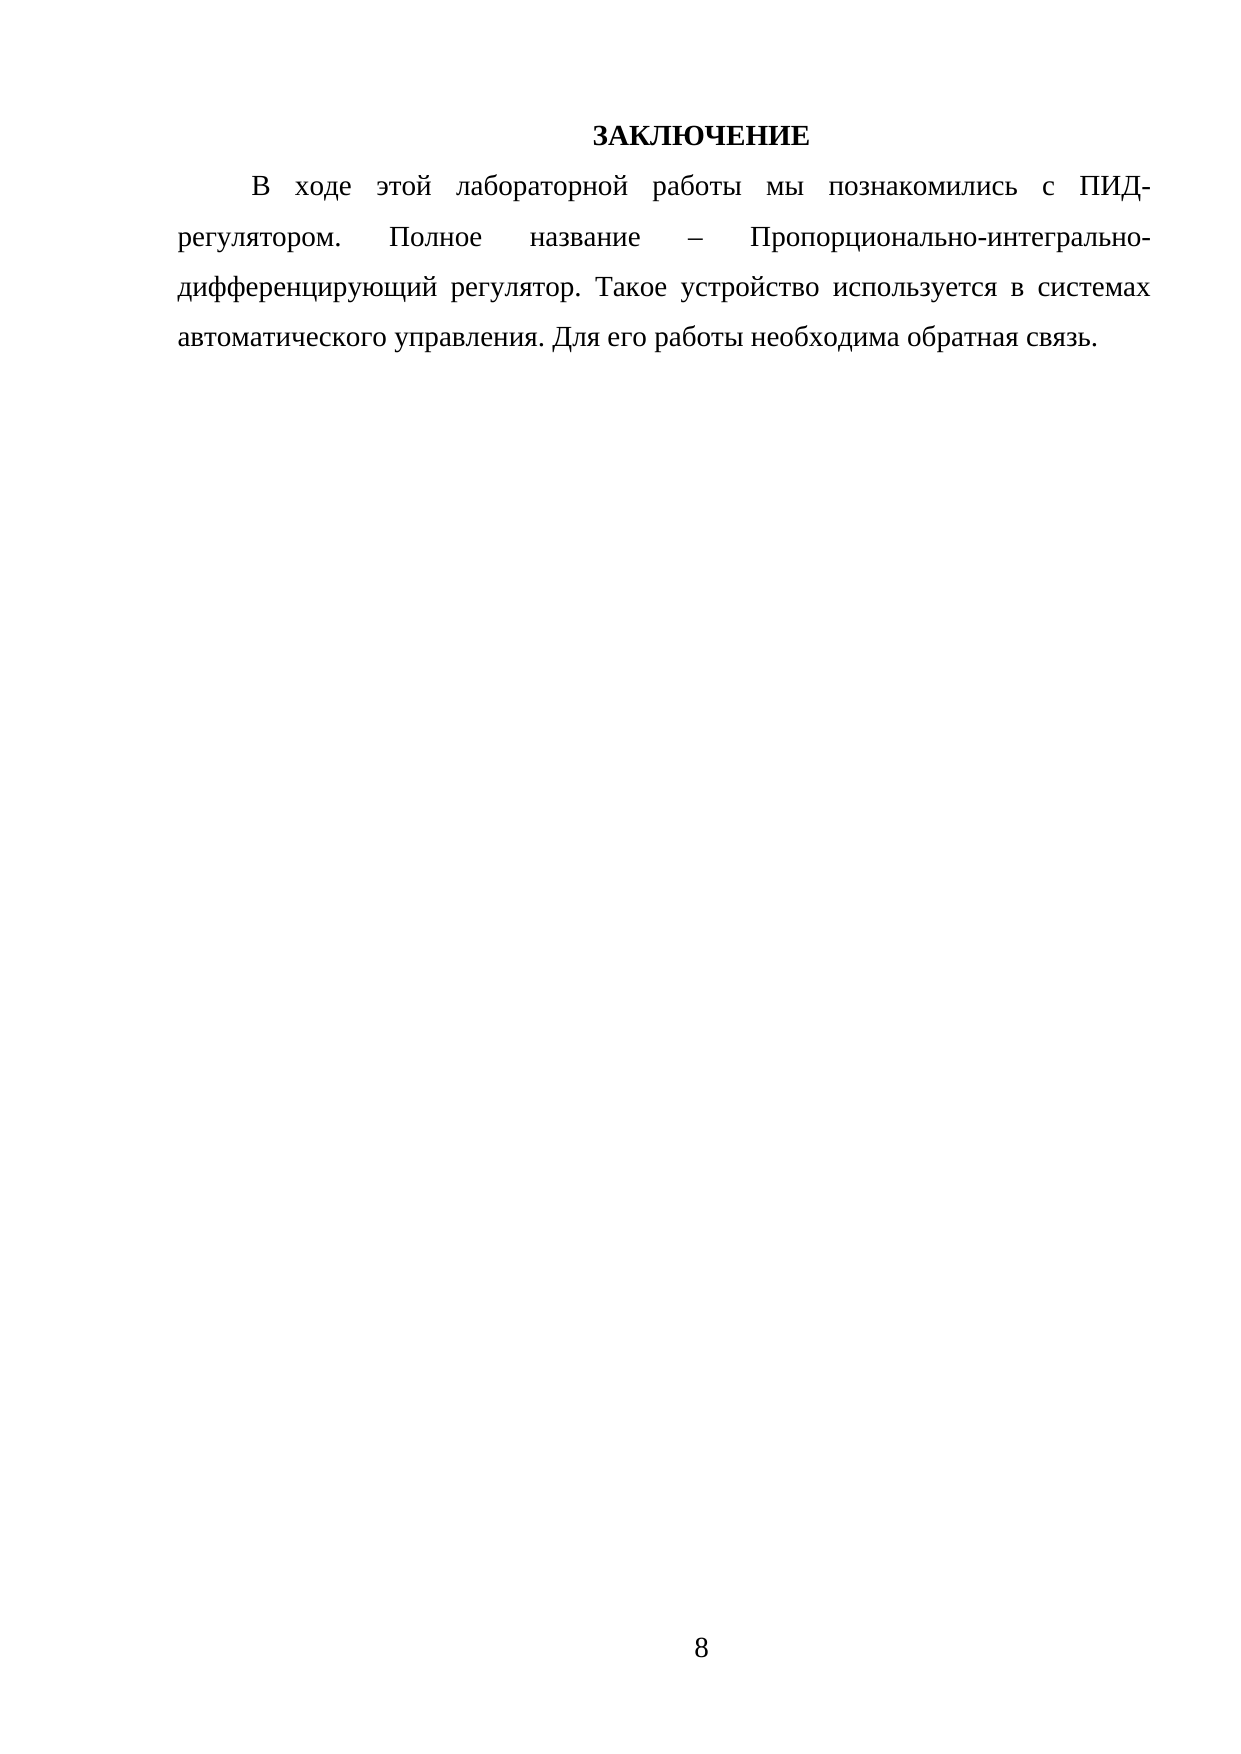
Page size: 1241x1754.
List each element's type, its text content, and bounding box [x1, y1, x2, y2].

text Заключение [177, 118, 1152, 152]
text В ходе этой лабораторной работы мы познакомились с ПИД-регулятором. Полное название – Пропорционально-интегрально-дифференцирующий регулятор. Такое устройство используется в системах автоматического управления. Для его работы необходима обратная связь. [177, 168, 1152, 353]
